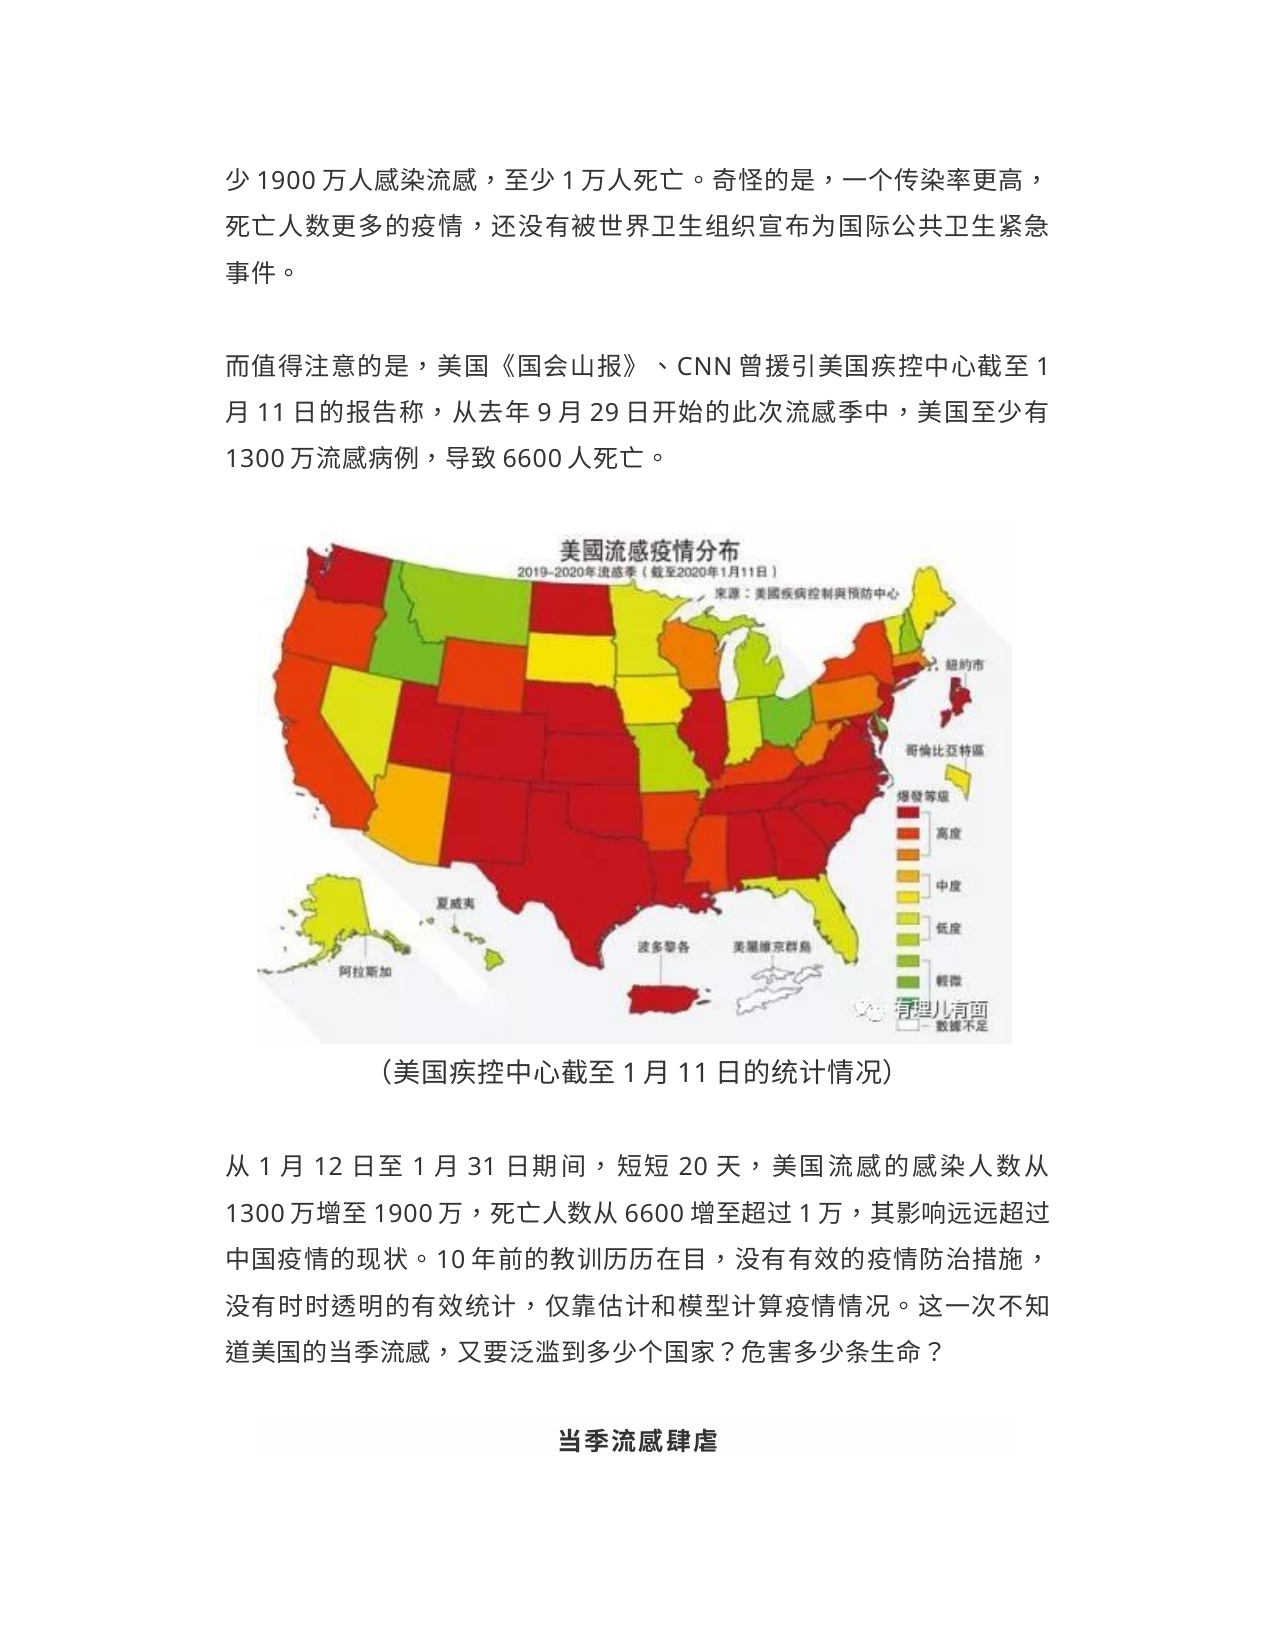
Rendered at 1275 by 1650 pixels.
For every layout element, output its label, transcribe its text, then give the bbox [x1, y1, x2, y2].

text 当季流感肆虐 [262, 1415, 1013, 1458]
picture [257, 521, 1012, 1044]
text 而值得注意的是，美国《国会山报》、CNN曾援引美国疾控中心截至1月11日的报告称，从去年9月29日开始的此次流感季中，美国至少有1300万流感病例，导致6600人死亡。 [225, 336, 1050, 475]
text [225, 150, 1050, 289]
text 从1月12日至1月31日期间，短短20天，美国流感的感染人数从1300万增至1900万，死亡人数从6600增至超过1万，其影响远远超过中国疫情的现状。10年前的教训历历在目，没有有效的疫情防治措施，没有时时透明的有效统计，仅靠估计和模型计算疫情情况。这一次不知道美国的当季流感，又要泛滥到多少个国家？危害多少条生命？ [225, 1136, 1050, 1369]
text （美国疾控中心截至1月11日的统计情况） [225, 1043, 1050, 1090]
